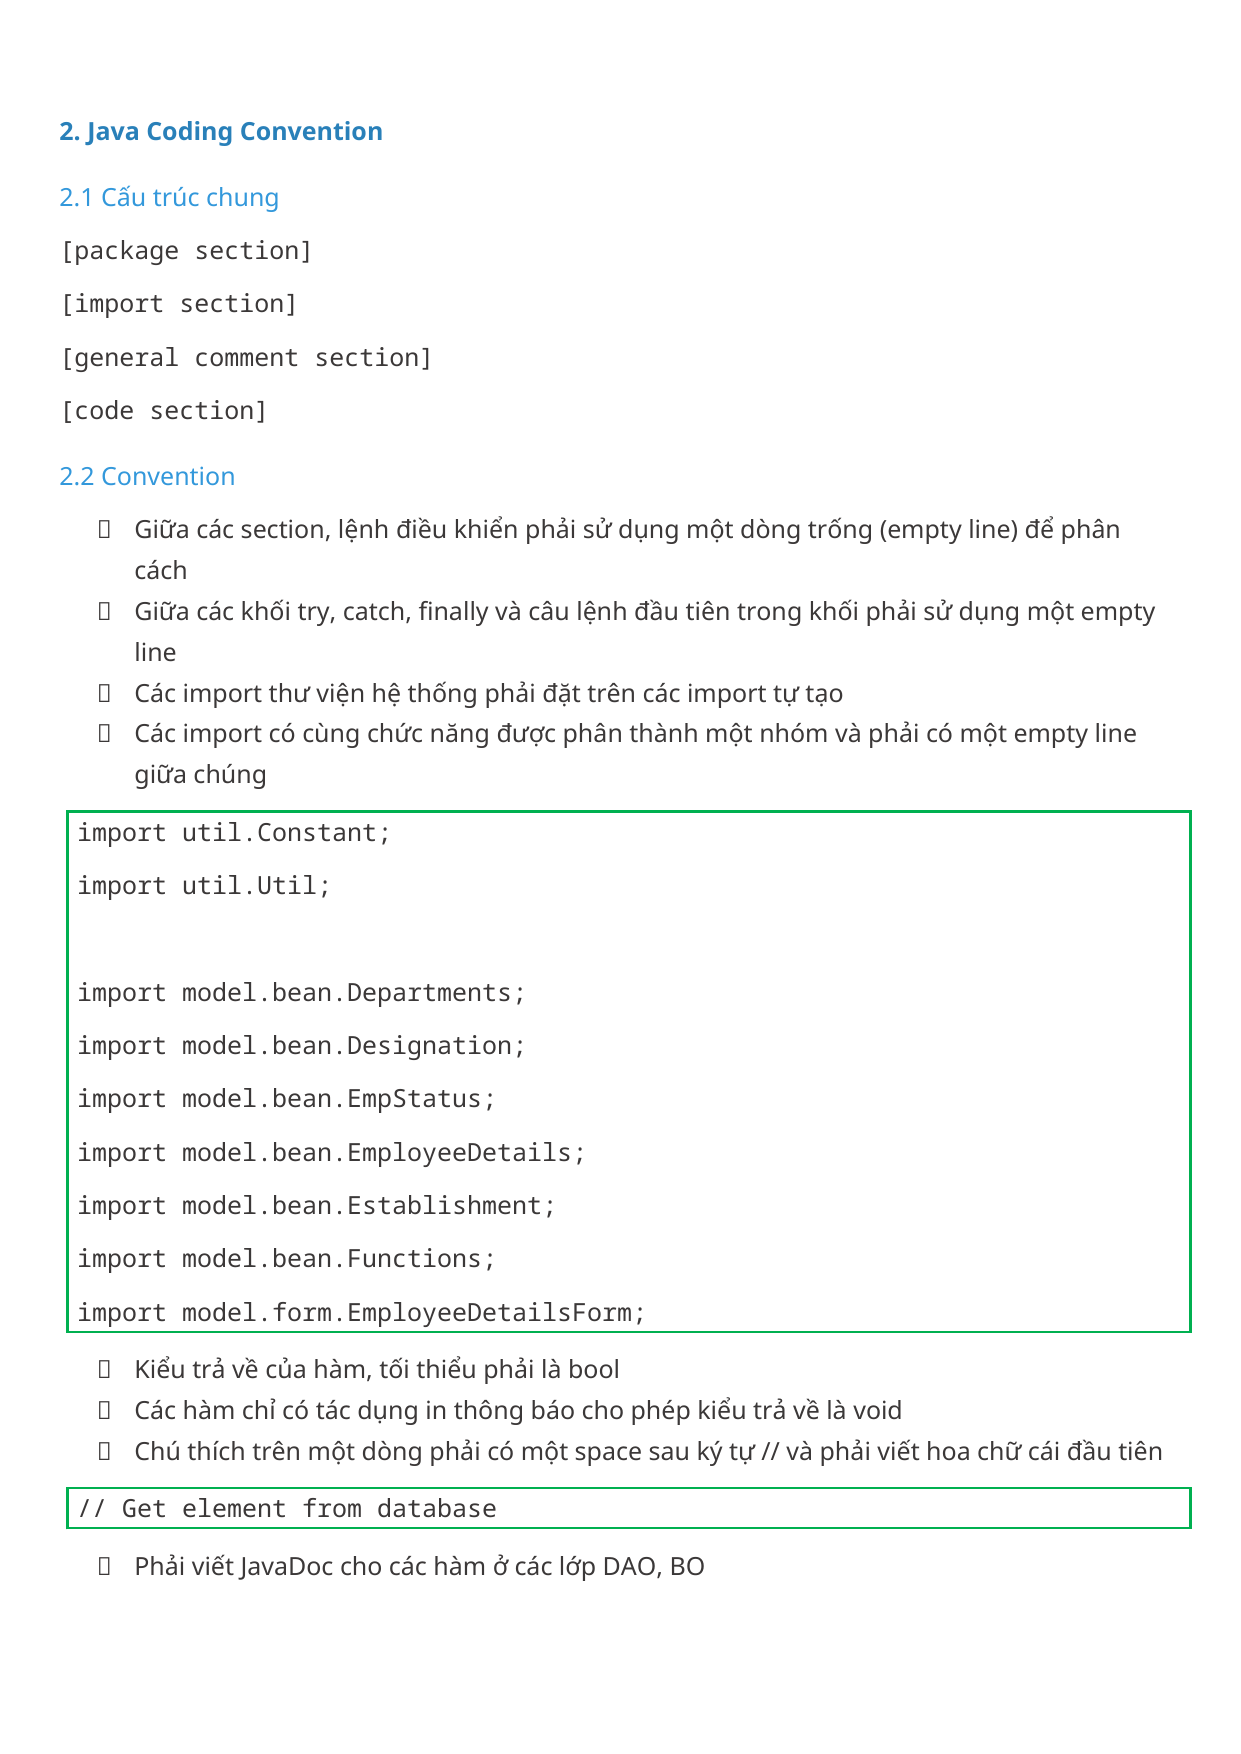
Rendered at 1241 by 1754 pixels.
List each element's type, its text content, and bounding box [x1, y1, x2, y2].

subtitle 2.2 Convention [59, 459, 1181, 493]
text import model.bean.Functions; [69, 1237, 1189, 1275]
text import model.bean.EmpStatus; [69, 1077, 1189, 1115]
list Các import có cùng chức năng được phân thành một nhóm và phải có một empty line giữa chúng [97, 716, 1181, 791]
list Giữa các khối try, catch, finally và câu lệnh đầu tiên trong khối phải sử dụng một empty line [97, 594, 1181, 668]
list Phải viết JavaDoc cho các hàm ở các lớp DAO, BO [97, 1549, 1181, 1583]
text [package section] [59, 233, 1181, 267]
text [code section] [59, 393, 1181, 427]
subtitle 2.1 Cấu trúc chung [59, 179, 1181, 213]
text import util.Constant; [69, 813, 1189, 848]
text import model.bean.Establishment; [69, 1184, 1189, 1222]
list Các import thư viện hệ thống phải đặt trên các import tự tạo [97, 675, 1181, 709]
list Chú thích trên một dòng phải có một space sau ký tự // và phải viết hoa chữ cái đầu tiên [97, 1434, 1181, 1468]
text import model.form.EmployeeDetailsForm; [69, 1290, 1189, 1331]
text import model.bean.Departments; [69, 970, 1189, 1008]
text import model.bean.EmployeeDetails; [69, 1130, 1189, 1168]
text [general comment section] [59, 339, 1181, 373]
list Kiểu trả về của hàm, tối thiểu phải là bool [97, 1352, 1181, 1386]
list Giữa các section, lệnh điều khiển phải sử dụng một dòng trống (empty line) để phân cách [97, 512, 1181, 587]
text // Get element from database [69, 1489, 1189, 1527]
text import util.Util; [69, 864, 1189, 902]
subtitle 2. Java Coding Convention [59, 114, 1181, 148]
text [import section] [59, 286, 1181, 320]
list Các hàm chỉ có tác dụng in thông báo cho phép kiểu trả về là void [97, 1393, 1181, 1427]
text import model.bean.Designation; [69, 1024, 1189, 1062]
